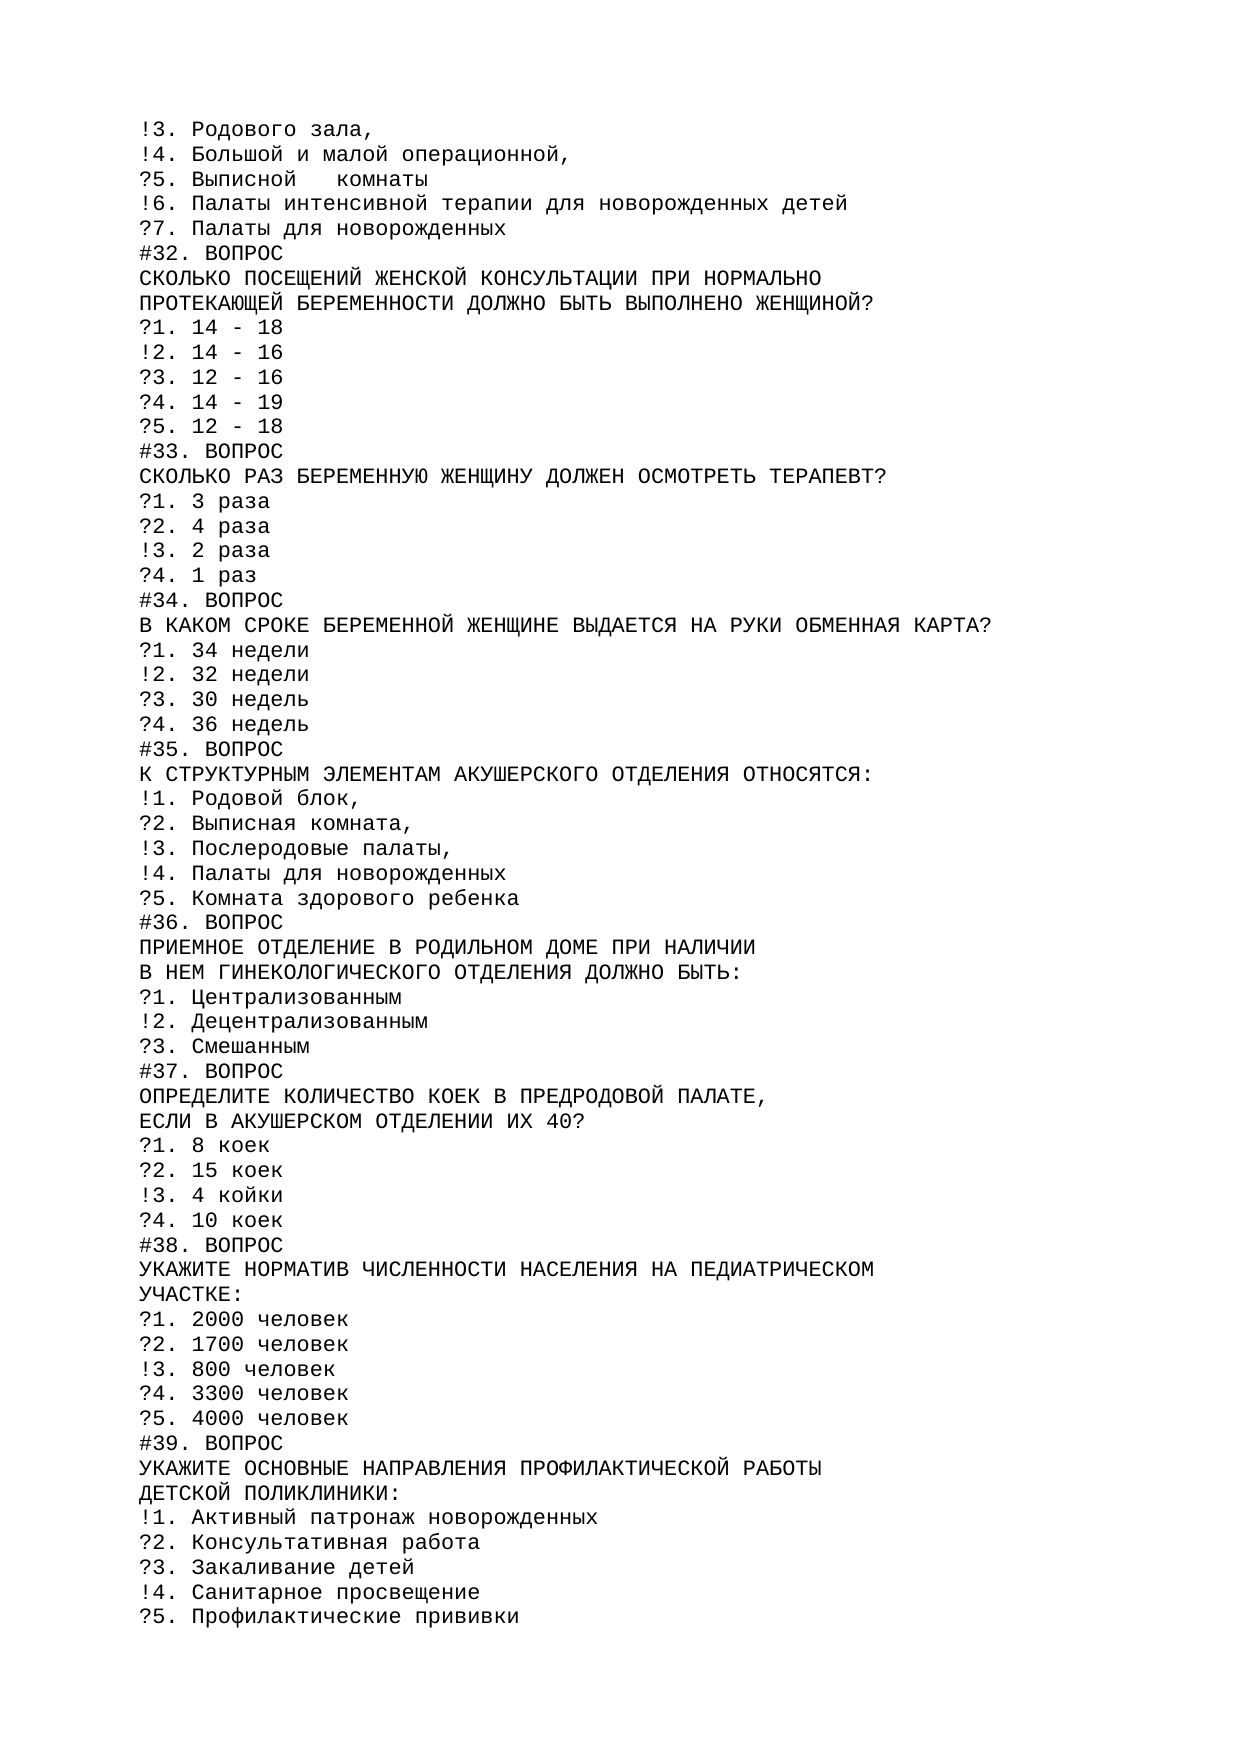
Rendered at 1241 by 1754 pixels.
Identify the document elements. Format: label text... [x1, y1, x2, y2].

text ?1. 34 недели [139, 639, 1101, 663]
text #32. ВОПРОС [139, 242, 1101, 267]
text ?1. 14 - 18 [139, 316, 1101, 341]
text ?4. 1 раз [139, 564, 1101, 589]
text ?5. 12 - 18 [139, 416, 1101, 440]
text К СТРУКТУРНЫМ ЭЛЕМЕНТАМ АКУШЕРСКОГО ОТДЕЛЕНИЯ ОТНОСЯТСЯ: [139, 763, 1101, 787]
text ?7. Палаты для новорожденных [139, 217, 1101, 242]
text УКАЖИТЕ НОРМАТИВ ЧИСЛЕННОСТИ НАСЕЛЕНИЯ НА ПЕДИАТРИЧЕСКОМ [139, 1258, 1101, 1283]
text ?3. Смешанным [139, 1035, 1101, 1060]
text !4. Санитарное просвещение [139, 1581, 1101, 1606]
text !3. 800 человек [139, 1358, 1101, 1382]
text ?2. 4 раза [139, 515, 1101, 539]
text ОПРЕДЕЛИТЕ КОЛИЧЕСТВО КОЕК В ПРЕДРОДОВОЙ ПАЛАТЕ, [139, 1085, 1101, 1110]
text В НЕМ ГИНЕКОЛОГИЧЕСКОГО ОТДЕЛЕНИЯ ДОЛЖНО БЫТЬ: [139, 961, 1101, 986]
text !4. Палаты для новорожденных [139, 862, 1101, 887]
text ?3. 12 - 16 [139, 366, 1101, 391]
text #35. ВОПРОС [139, 738, 1101, 763]
text ?2. 1700 человек [139, 1333, 1101, 1358]
text В КАКОМ СРОКЕ БЕРЕМЕННОЙ ЖЕНЩИНЕ ВЫДАЕТСЯ НА РУКИ ОБМЕННАЯ КАРТА? [139, 614, 1101, 639]
text !3. Родового зала, [139, 118, 1101, 143]
text УЧАСТКЕ: [139, 1283, 1101, 1308]
text ДЕТСКОЙ ПОЛИКЛИНИКИ: [139, 1482, 1101, 1506]
text ?3. 30 недель [139, 688, 1101, 713]
text ?5. Комната здорового ребенка [139, 887, 1101, 911]
text !3. 4 койки [139, 1184, 1101, 1209]
text УКАЖИТЕ ОСНОВНЫЕ НАПРАВЛЕНИЯ ПРОФИЛАКТИЧЕСКОЙ РАБОТЫ [139, 1457, 1101, 1482]
text !6. Палаты интенсивной терапии для новорожденных детей [139, 192, 1101, 217]
text ?3. Закаливание детей [139, 1556, 1101, 1581]
text ?4. 14 - 19 [139, 391, 1101, 416]
text ?5. 4000 человек [139, 1407, 1101, 1432]
text !2. Децентрализованным [139, 1011, 1101, 1035]
text ?2. Выписная комната, [139, 812, 1101, 837]
text СКОЛЬКО ПОСЕЩЕНИЙ ЖЕНСКОЙ КОНСУЛЬТАЦИИ ПРИ НОРМАЛЬНО [139, 267, 1101, 292]
text #34. ВОПРОС [139, 589, 1101, 614]
text ?4. 3300 человек [139, 1382, 1101, 1407]
text ПРИЕМНОЕ ОТДЕЛЕНИЕ В РОДИЛЬНОМ ДОМЕ ПРИ НАЛИЧИИ [139, 936, 1101, 961]
text ?1. 3 раза [139, 490, 1101, 515]
text !4. Большой и малой операционной, [139, 143, 1101, 168]
text СКОЛЬКО РАЗ БЕРЕМЕННУЮ ЖЕНЩИНУ ДОЛЖЕН ОСМОТРЕТЬ ТЕРАПЕВТ? [139, 465, 1101, 490]
text #36. ВОПРОС [139, 911, 1101, 936]
text ?1. Централизованным [139, 986, 1101, 1011]
text #39. ВОПРОС [139, 1432, 1101, 1457]
text ?2. Консультативная работа [139, 1531, 1101, 1556]
text ?2. 15 коек [139, 1159, 1101, 1184]
text #33. ВОПРОС [139, 440, 1101, 465]
text !3. 2 раза [139, 539, 1101, 564]
text ?1. 8 коек [139, 1134, 1101, 1159]
text ?1. 2000 человек [139, 1308, 1101, 1333]
text !2. 32 недели [139, 663, 1101, 688]
text ?4. 36 недель [139, 713, 1101, 738]
text #37. ВОПРОС [139, 1060, 1101, 1085]
text ?4. 10 коек [139, 1209, 1101, 1234]
text !1. Активный патронаж новорожденных [139, 1506, 1101, 1531]
text ПРОТЕКАЮЩЕЙ БЕРЕМЕННОСТИ ДОЛЖНО БЫТЬ ВЫПОЛНЕНО ЖЕНЩИНОЙ? [139, 292, 1101, 316]
text #38. ВОПРОС [139, 1234, 1101, 1258]
text ЕСЛИ В АКУШЕРСКОМ ОТДЕЛЕНИИ ИХ 40? [139, 1110, 1101, 1134]
text !2. 14 - 16 [139, 341, 1101, 366]
text !3. Послеродовые палаты, [139, 837, 1101, 862]
text !1. Родовой блок, [139, 787, 1101, 812]
text ?5. Выписной комнаты [139, 168, 1101, 192]
text ?5. Профилактические прививки [139, 1606, 1101, 1630]
